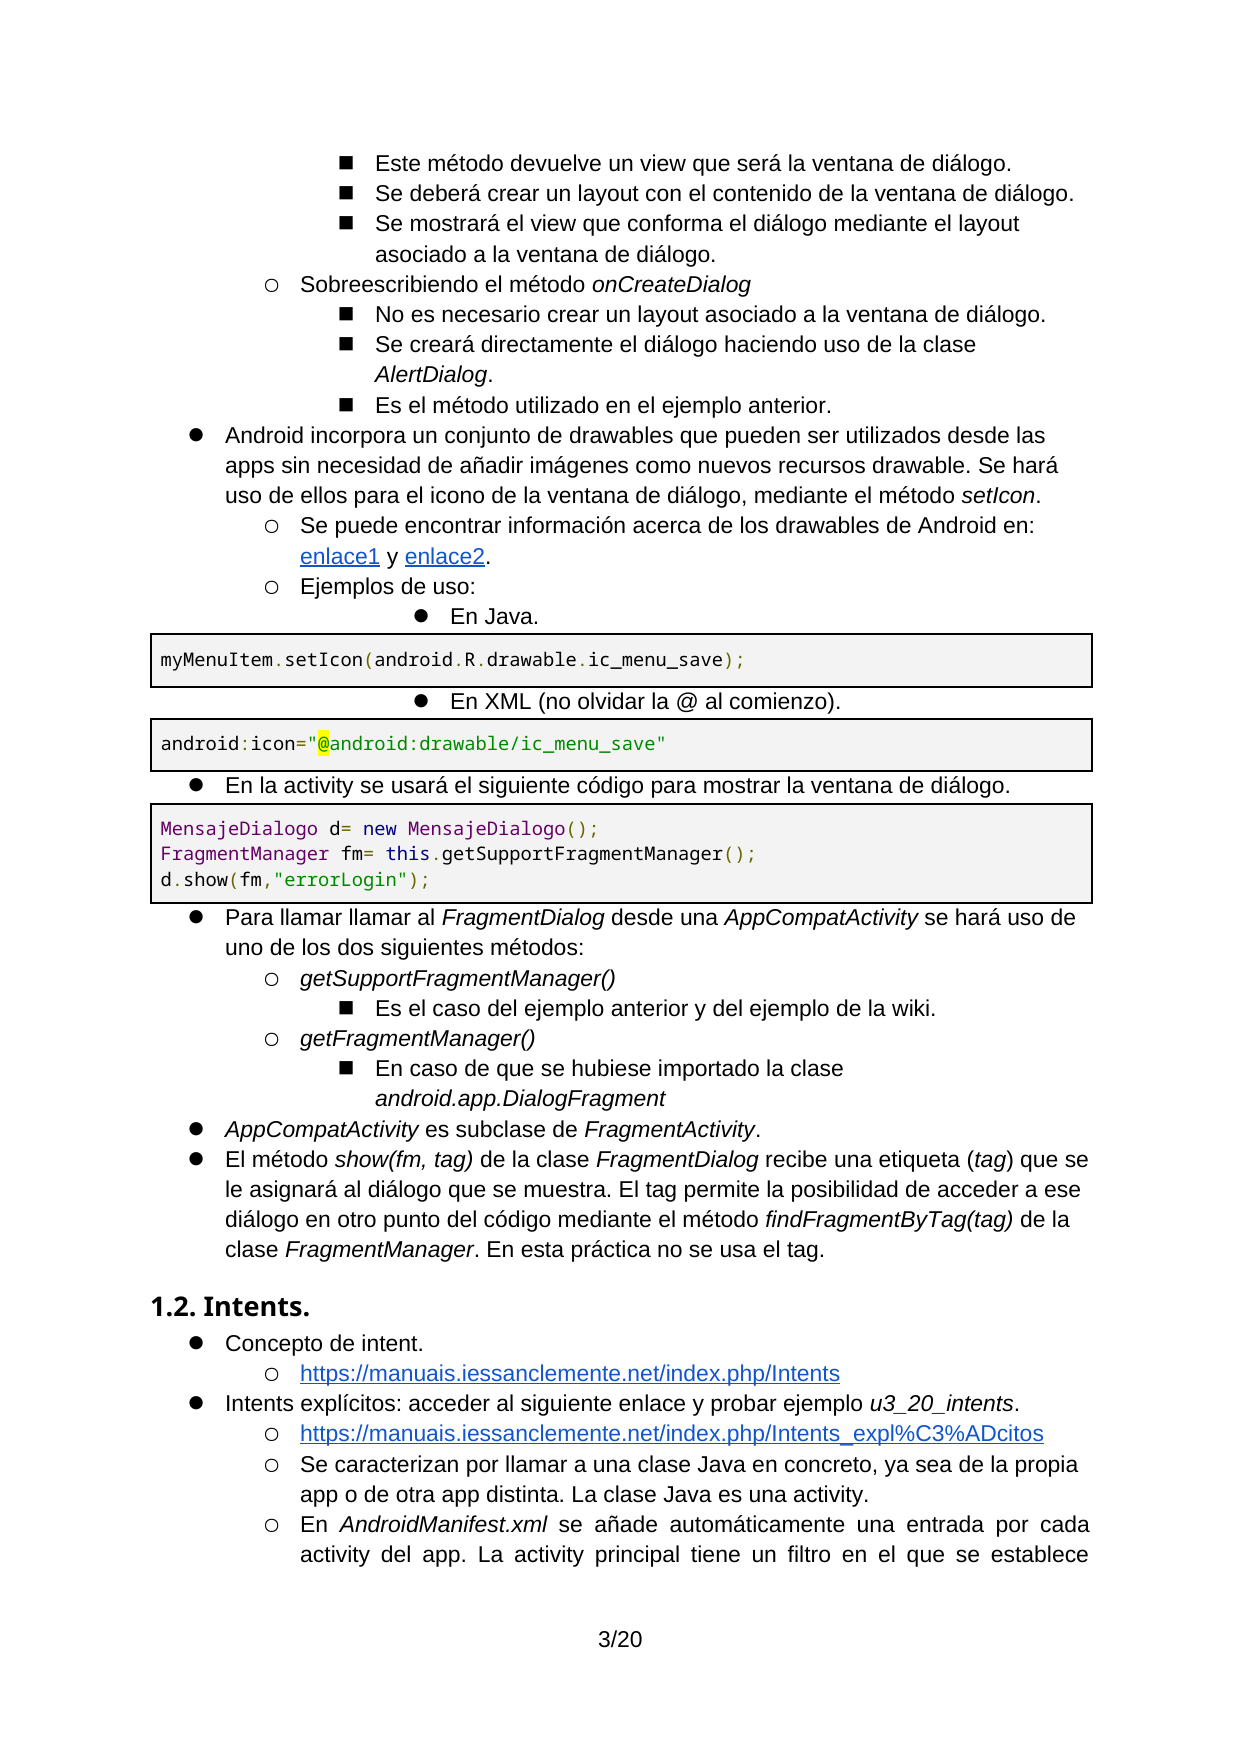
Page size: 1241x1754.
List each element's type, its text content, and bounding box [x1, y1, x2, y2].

list No es necesario crear un layout asociado a la ventana de diálogo. [337, 301, 1090, 327]
list Sobreescribiendo el método onCreateDialog [262, 271, 1090, 297]
list Es el método utilizado en el ejemplo anterior. [337, 392, 1090, 418]
list Para llamar llamar al FragmentDialog desde una AppCompatActivity se hará uso de uno de los dos siguientes métodos: [187, 904, 1090, 961]
table_header android:icon="@android:drawable/ic_menu_save" [152, 720, 1091, 770]
list El método show(fm, tag) de la clase FragmentDialog recibe una etiqueta (tag) que se le asignará al diálogo que se muestra. El tag permite la posibilidad de acceder a ese diálogo en otro punto del código mediante el método findFragmentByTag(tag) de la clase FragmentManager. En esta práctica no se usa el tag. [187, 1146, 1090, 1263]
list Intents explícitos: acceder al siguiente enlace y probar ejemplo u3_20_intents. [187, 1390, 1090, 1417]
table_header myMenuItem.setIcon(android.R.drawable.ic_menu_save); [152, 635, 1091, 686]
list Se creará directamente el diálogo haciendo uso de la clase AlertDialog. [337, 331, 1090, 388]
list En caso de que se hubiese importado la clase android.app.DialogFragment [337, 1055, 1090, 1112]
subtitle 1.2. Intents. [150, 1287, 1090, 1324]
list https://manuais.iessanclemente.net/index.php/Intents_expl%C3%ADcitos [262, 1420, 1090, 1447]
list Se puede encontrar información acerca de los drawables de Android en: enlace1 y enlace2. [262, 512, 1090, 569]
list Este método devuelve un view que será la ventana de diálogo. [337, 150, 1090, 176]
list En la activity se usará el siguiente código para mostrar la ventana de diálogo. [187, 772, 1090, 799]
list getSupportFragmentManager() [262, 964, 1090, 991]
list En Java. [412, 603, 1090, 629]
list Se deberá crear un layout con el contenido de la ventana de diálogo. [337, 180, 1090, 207]
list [262, 1511, 1090, 1568]
list En XML (no olvidar la @ al comienzo). [412, 688, 1090, 714]
list Concepto de intent. [187, 1330, 1090, 1356]
list Ejemplos de uso: [262, 573, 1090, 599]
list https://manuais.iessanclemente.net/index.php/Intents [262, 1360, 1090, 1386]
list Se mostrará el view que conforma el diálogo mediante el layout asociado a la ventana de diálogo. [337, 210, 1090, 267]
list Se caracterizan por llamar a una clase Java en concreto, ya sea de la propia app o de otra app distinta. La clase Java es una activity. [262, 1451, 1090, 1507]
list Android incorpora un conjunto de drawables que pueden ser utilizados desde las apps sin necesidad de añadir imágenes como nuevos recursos drawable. Se hará uso de ellos para el icono de la ventana de diálogo, mediante el método setIcon. [187, 422, 1090, 509]
list Es el caso del ejemplo anterior y del ejemplo de la wiki. [337, 995, 1090, 1021]
table_header MensajeDialogo d= new MensajeDialogo(); FragmentManager fm= this.getSupportFragmentManager(); d.show(fm,"errorLogin"); [152, 805, 1091, 902]
list getFragmentManager() [262, 1025, 1090, 1051]
list AppCompatActivity es subclase de FragmentActivity. [187, 1116, 1090, 1142]
